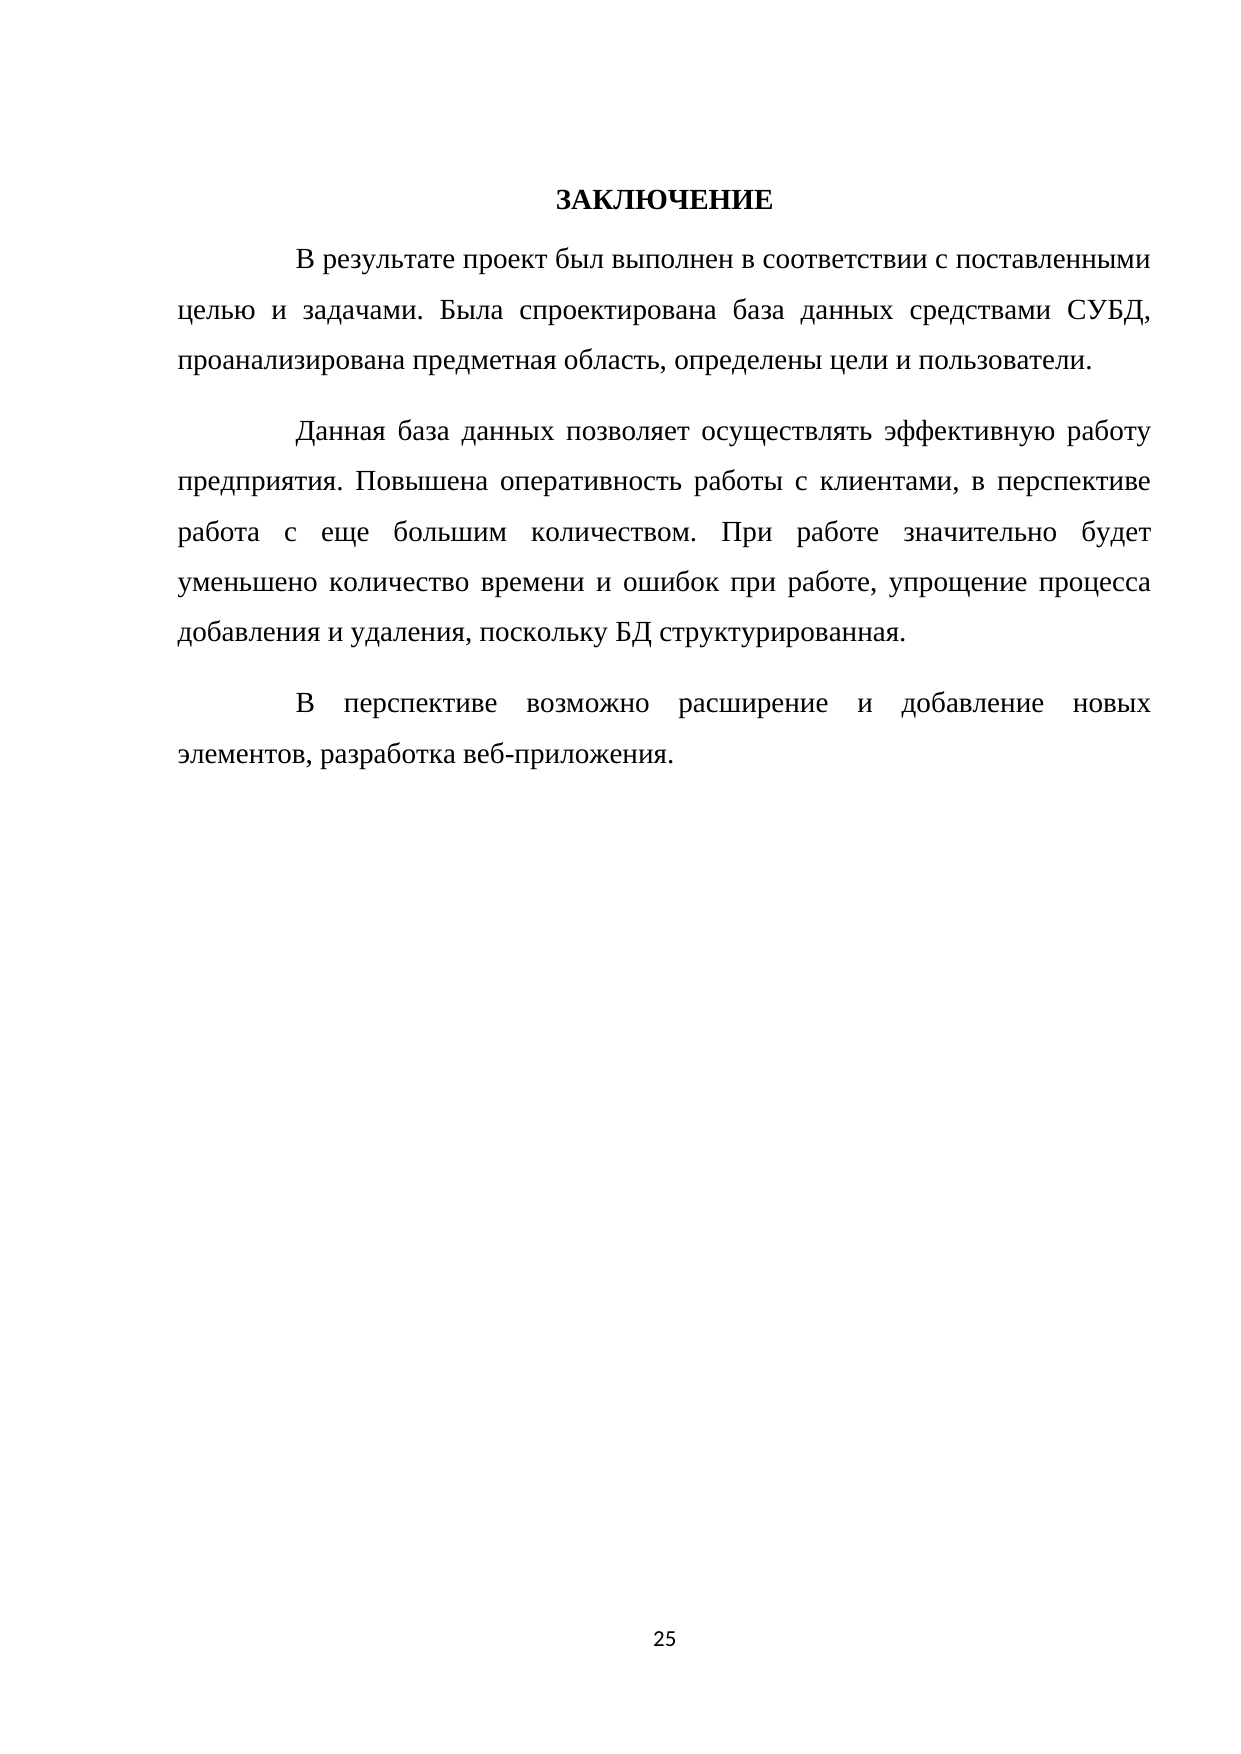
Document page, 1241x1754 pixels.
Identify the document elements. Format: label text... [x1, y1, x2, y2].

text В перспективе возможно расширение и добавление новых элементов, разработка веб-приложения. [177, 686, 1152, 769]
text В результате проект был выполнен в соответствии с поставленными целью и задачами. Была спроектирована база данных средствами СУБД, проанализирована предметная область, определены цели и пользователи. [177, 241, 1152, 376]
text ЗАКЛЮЧЕНИЕ [177, 182, 1152, 216]
text Данная база данных позволяет осуществлять эффективную работу предприятия. Повышена оперативность работы с клиентами, в перспективе работа с еще большим количеством. При работе значительно будет уменьшено количество времени и ошибок при работе, упрощение процесса добавления и удаления, поскольку БД структурированная. [177, 413, 1152, 648]
